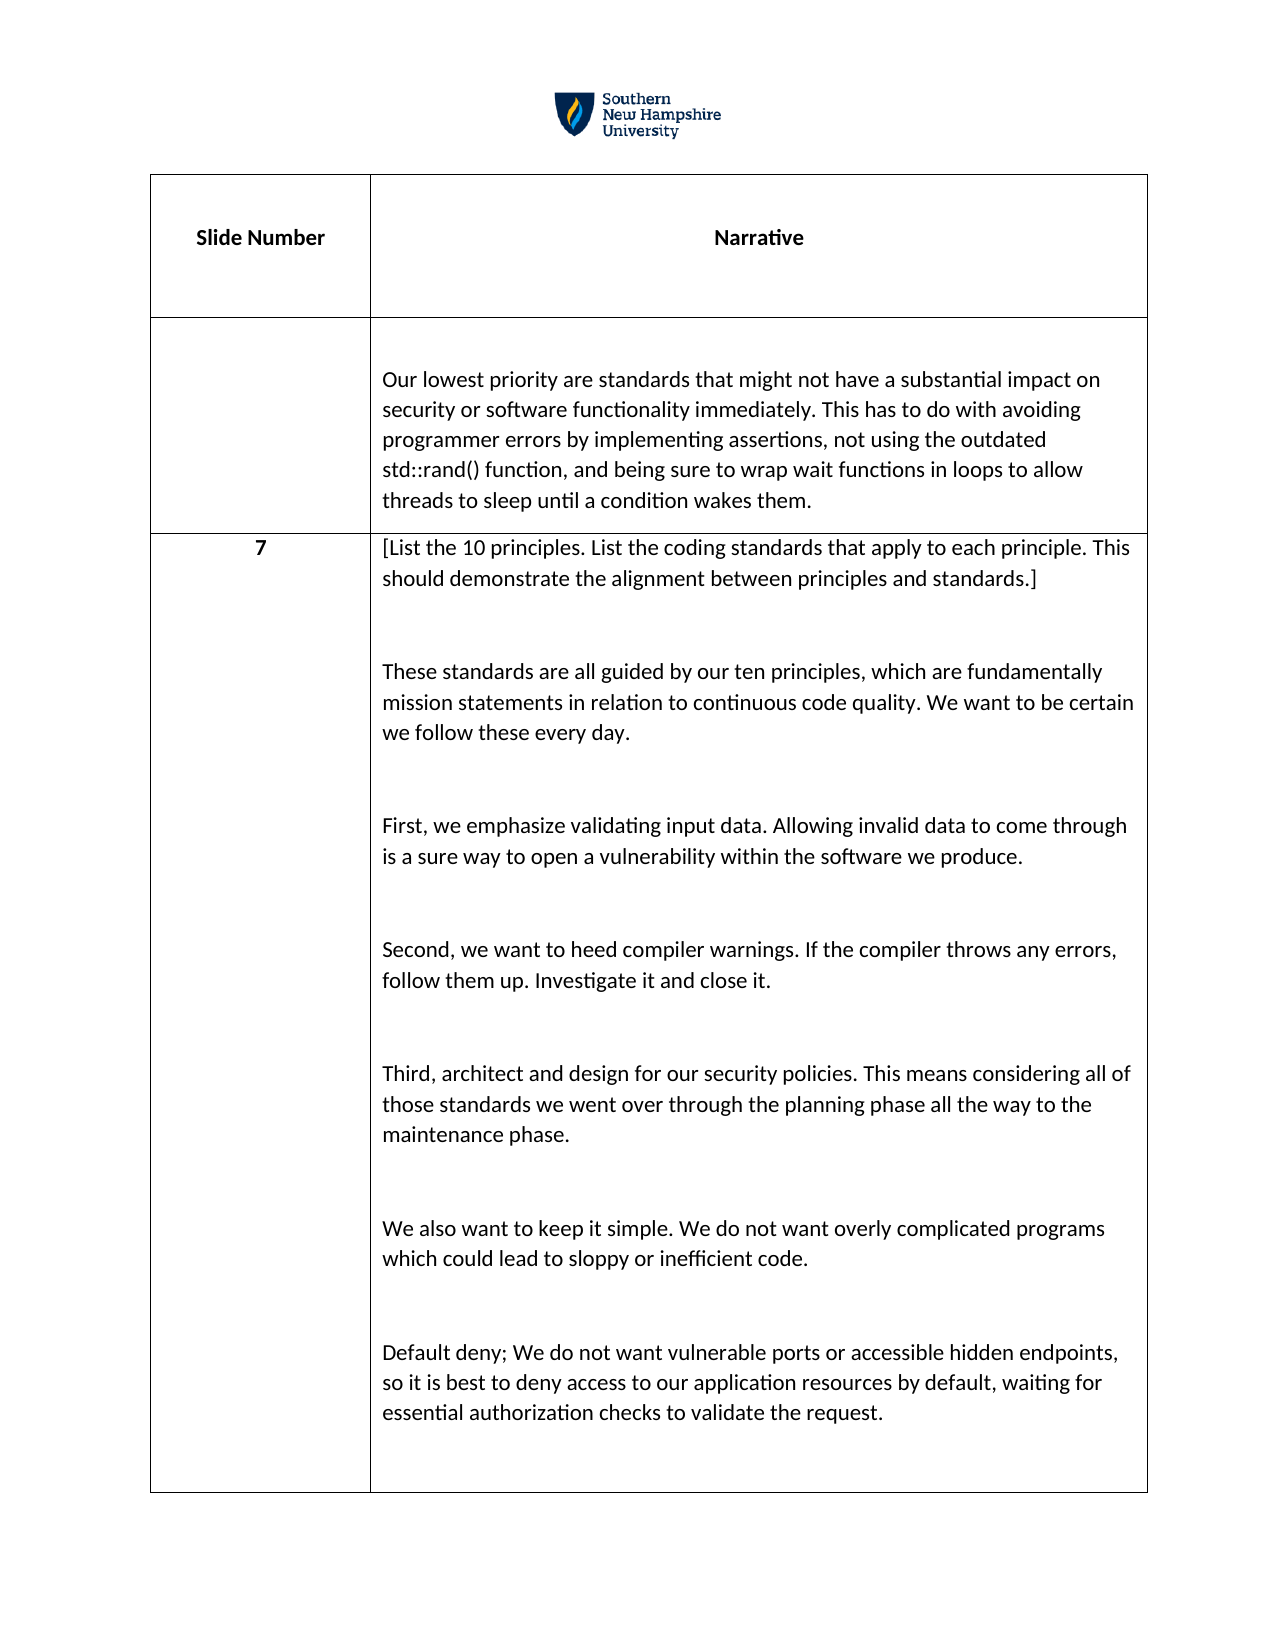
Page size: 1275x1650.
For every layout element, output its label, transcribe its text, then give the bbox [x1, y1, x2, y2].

table_header Slide Number [151, 175, 370, 317]
table_header Narrative [371, 175, 1147, 317]
table_cell 7 [151, 534, 370, 1492]
table_cell 6 [151, 318, 370, 532]
picture [546, 75, 729, 154]
